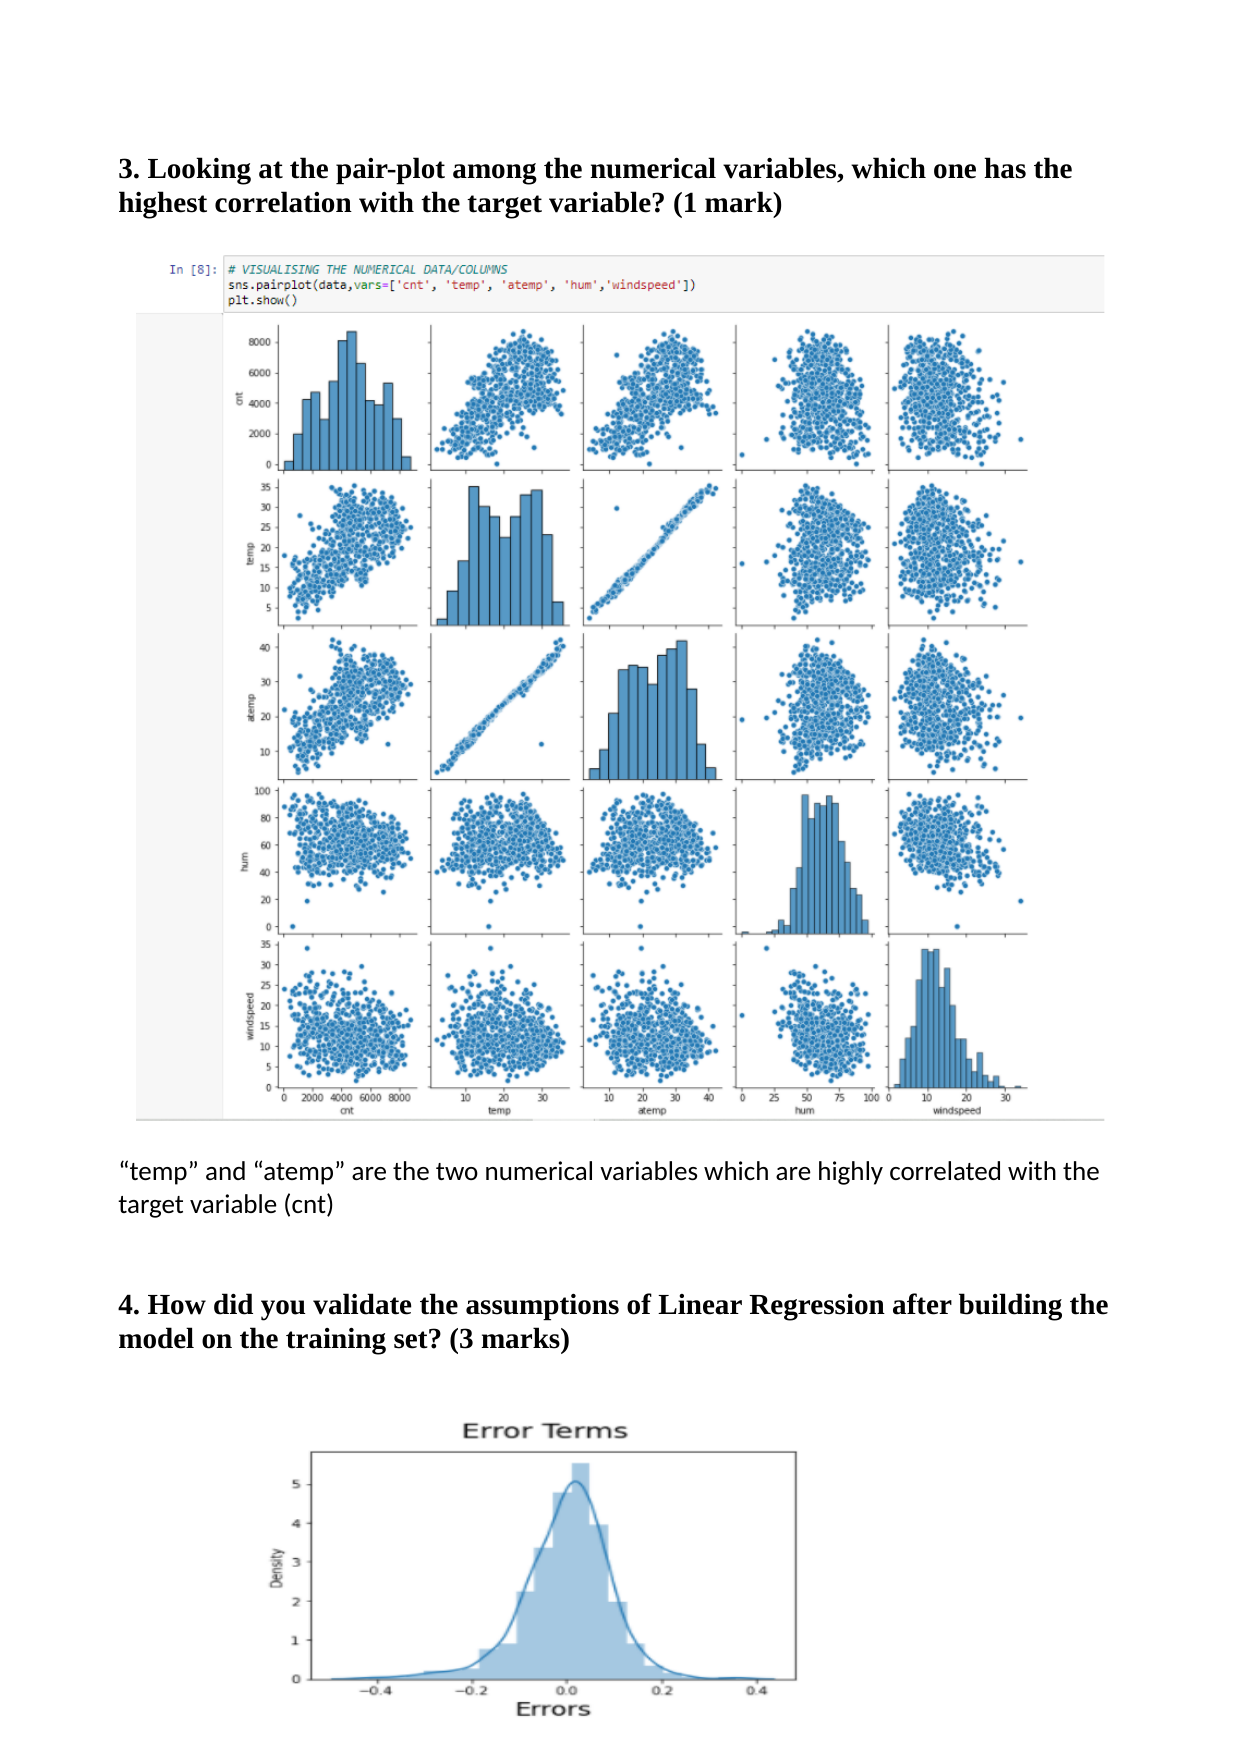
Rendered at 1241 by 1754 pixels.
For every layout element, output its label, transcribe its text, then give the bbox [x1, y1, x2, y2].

text “temp” and “atemp” are the two numerical variables which are highly correlated with the target variable (cnt) [118, 1154, 1122, 1220]
picture [136, 252, 1105, 1121]
text 4. How did you validate the assumptions of Linear Regression after building the model on the training set? (3 marks) [118, 1287, 1122, 1354]
text 3. Looking at the pair-plot among the numerical variables, which one has the highest correlation with the target variable? (1 mark) [118, 152, 1122, 219]
picture [248, 1404, 839, 1731]
